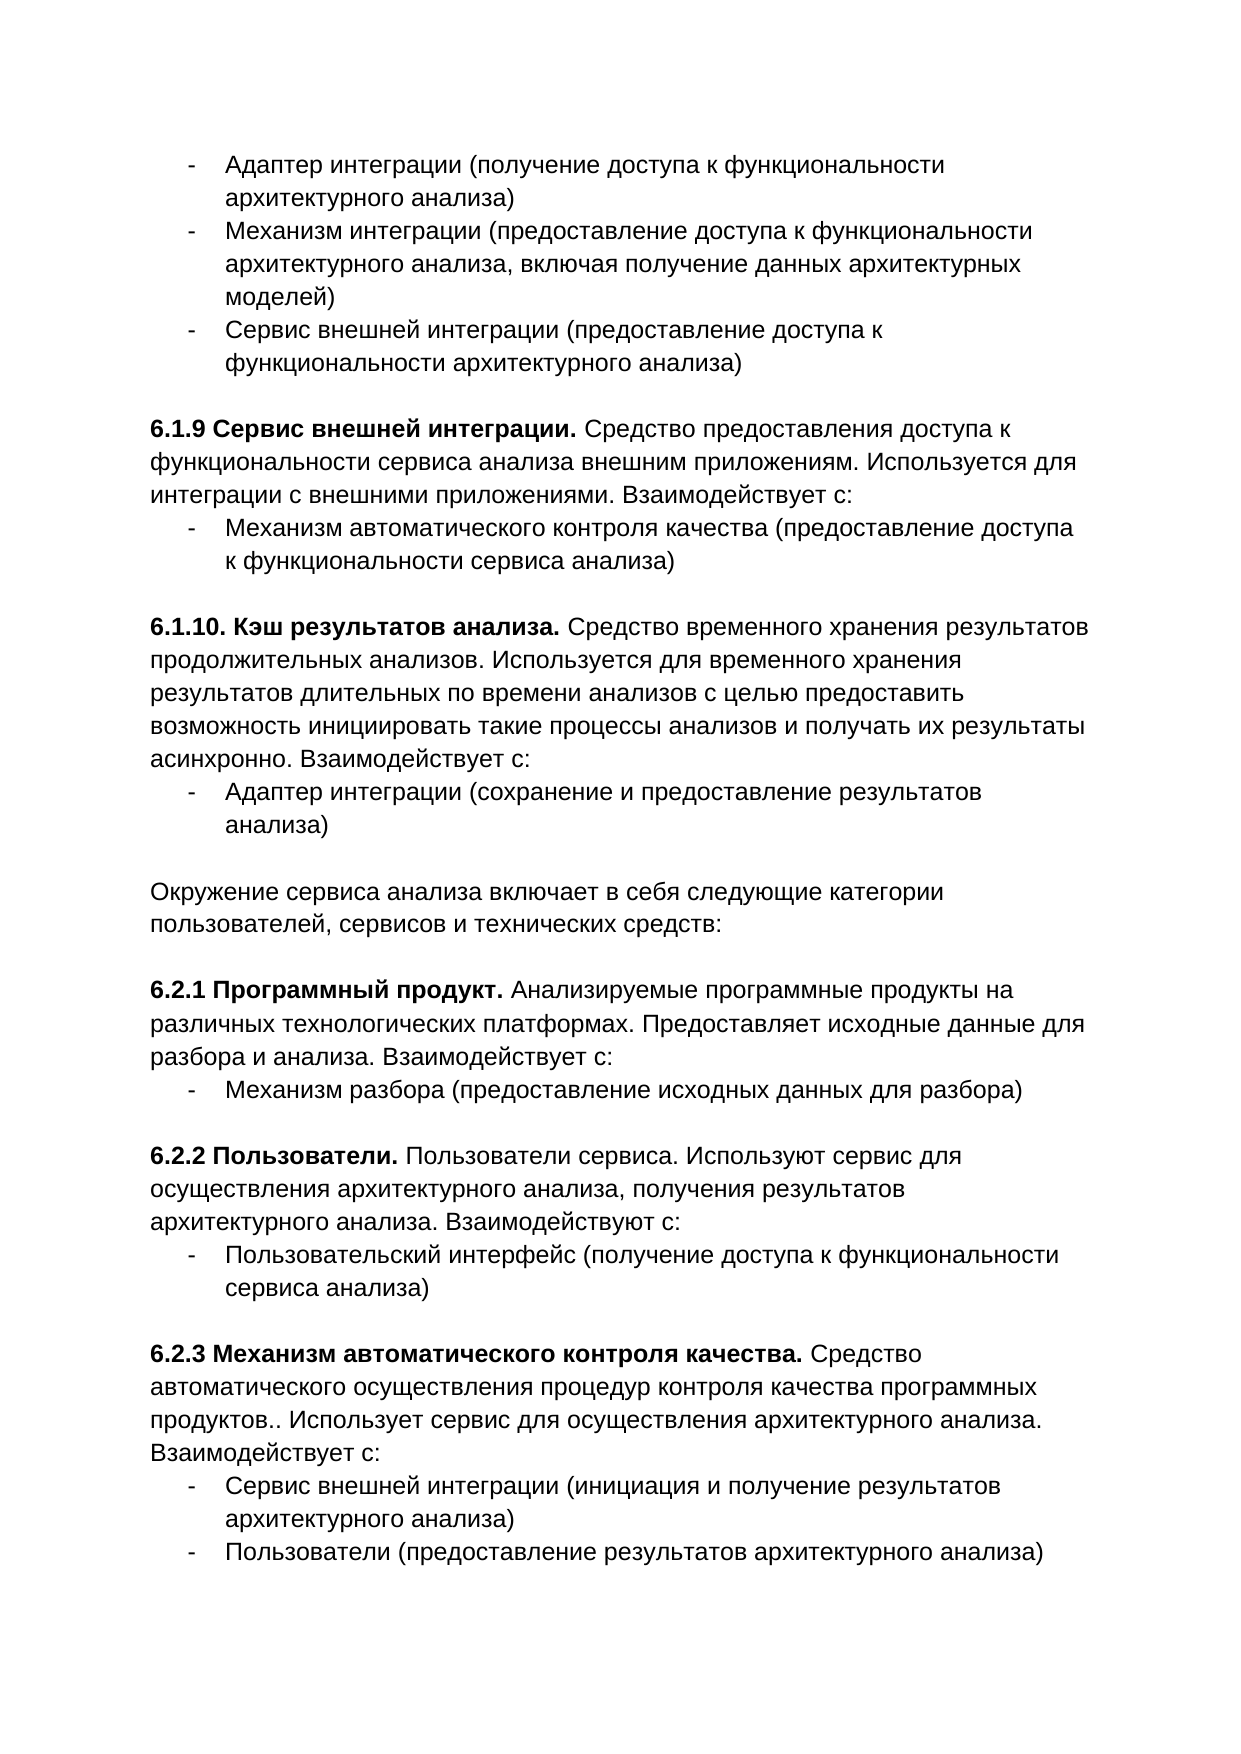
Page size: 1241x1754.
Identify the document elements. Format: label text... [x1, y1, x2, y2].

text 6.1.9 Сервис внешней интеграции. Средство предоставления доступа к функциональности сервиса анализа внешним приложениям. Используется для интеграции с внешними приложениями. Взаимодействует с: [150, 414, 1090, 509]
list Механизм разбора (предоставление исходных данных для разбора) [187, 1074, 1090, 1103]
list Механизм автоматического контроля качества (предоставление доступа к функциональности сервиса анализа) [187, 513, 1090, 575]
list Сервис внешней интеграции (инициация и получение результатов архитектурного анализа) [187, 1471, 1090, 1533]
list Адаптер интеграции (получение доступа к функциональности архитектурного анализа) [187, 150, 1090, 212]
list Механизм интеграции (предоставление доступа к функциональности архитектурного анализа, включая получение данных архитектурных моделей) [187, 216, 1090, 311]
text 6.1.10. Кэш результатов анализа. Средство временного хранения результатов продолжительных анализов. Используется для временного хранения результатов длительных по времени анализов с целью предоставить возможность инициировать такие процессы анализов и получать их результаты асинхронно. Взаимодействует с: [150, 612, 1090, 773]
text 6.2.3 Механизм автоматического контроля качества. Средство автоматического осуществления процедур контроля качества программных продуктов.. Использует сервис для осуществления архитектурного анализа. Взаимодействует с: [150, 1339, 1090, 1467]
text 6.2.2 Пользователи. Пользователи сервиса. Используют сервис для осуществления архитектурного анализа, получения результатов архитектурного анализа. Взаимодействуют с: [150, 1141, 1090, 1235]
text Окружение сервиса анализа включает в себя следующие категории пользователей, сервисов и технических средств: [150, 876, 1090, 938]
list Пользователи (предоставление результатов архитектурного анализа) [187, 1537, 1090, 1566]
list Сервис внешней интеграции (предоставление доступа к функциональности архитектурного анализа) [187, 315, 1090, 377]
text 6.2.1 Программный продукт. Анализируемые программные продукты на различных технологических платформах. Предоставляет исходные данные для разбора и анализа. Взаимодействует с: [150, 976, 1090, 1070]
list Адаптер интеграции (сохранение и предоставление результатов анализа) [187, 777, 1090, 839]
list Пользовательский интерфейс (получение доступа к функциональности сервиса анализа) [187, 1240, 1090, 1301]
